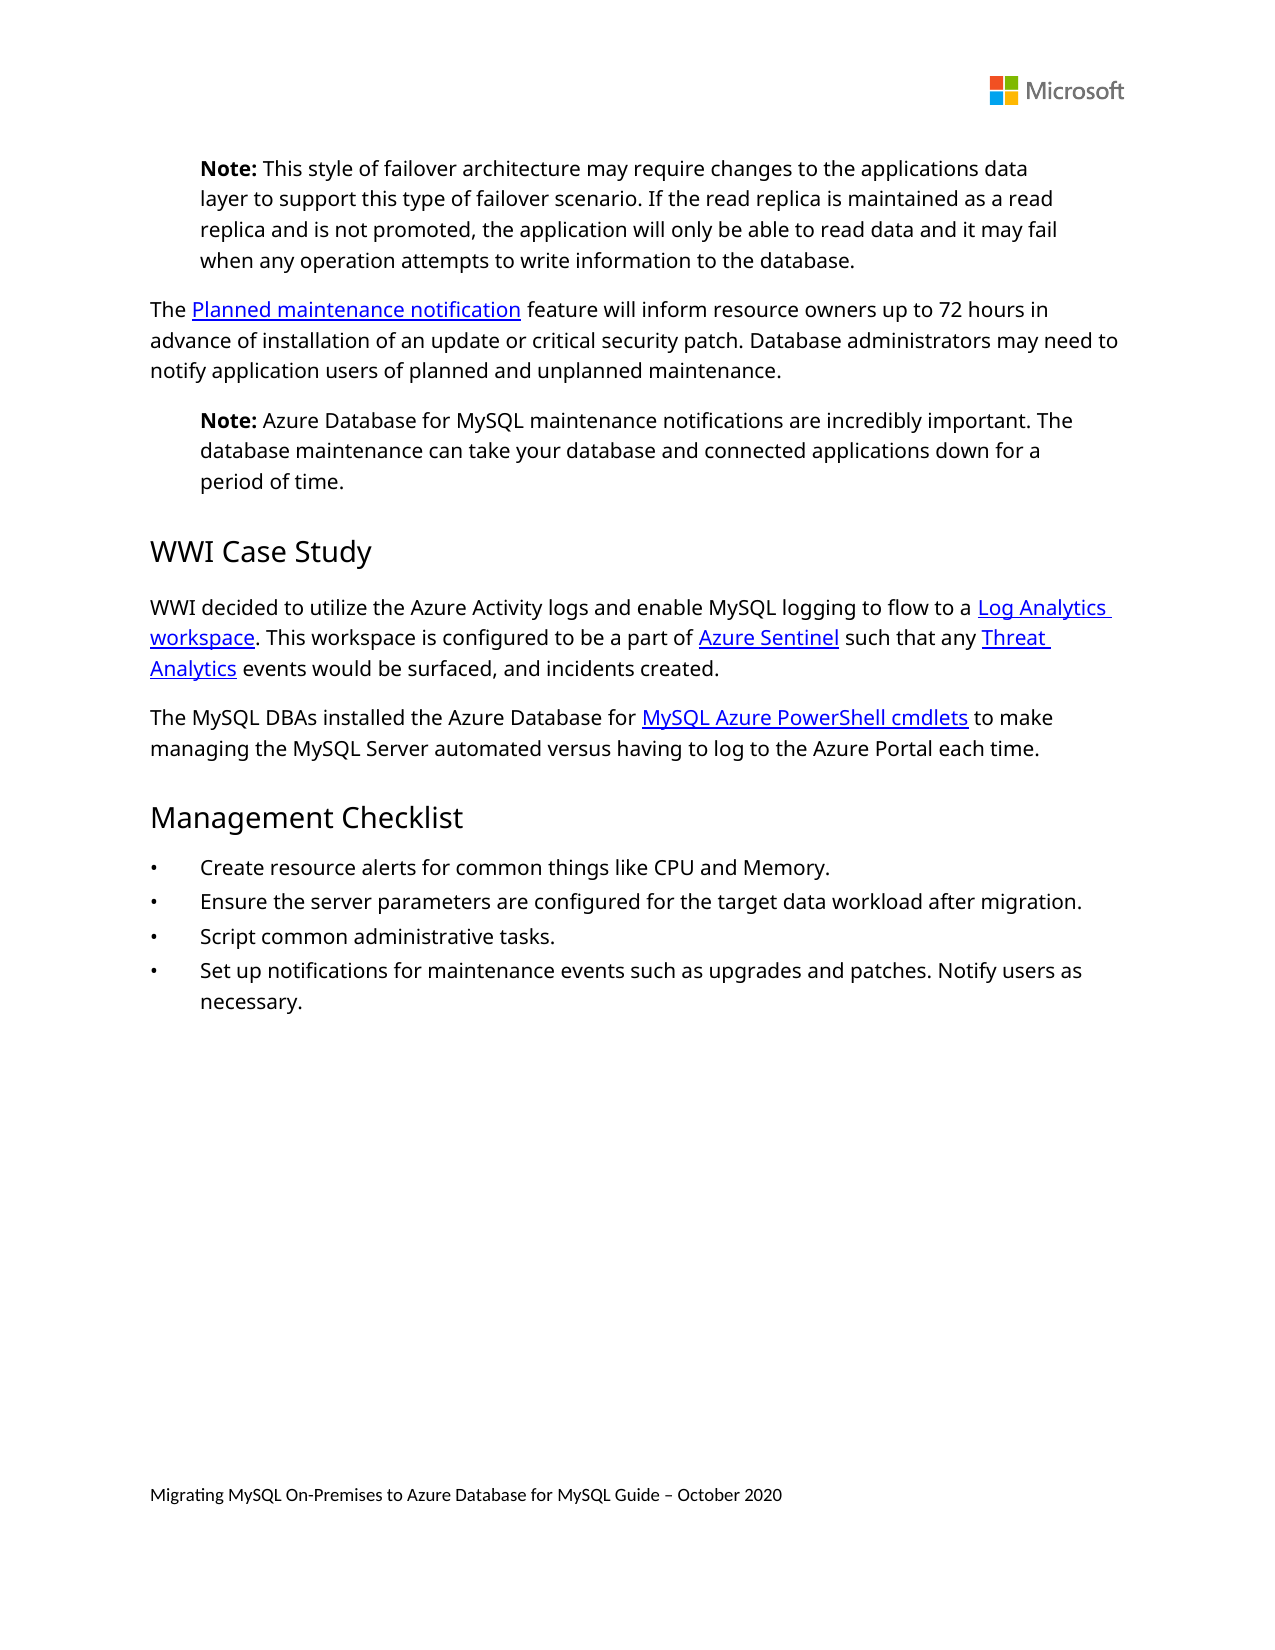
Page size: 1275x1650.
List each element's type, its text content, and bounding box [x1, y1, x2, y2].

text The Planned maintenance notification feature will inform resource owners up to 72 hours in advance of installation of an update or critical security patch. Database administrators may need to notify application users of planned and unplanned maintenance. [150, 295, 1125, 385]
list Script common administrative tasks. [150, 922, 1125, 950]
text Note: This style of failover architecture may require changes to the applications data layer to support this type of failover scenario. If the read replica is maintained as a read replica and is not promoted, the application will only be able to read data and it may fail when any operation attempts to write information to the database. [200, 154, 1075, 274]
picture [988, 75, 1125, 107]
subtitle Management Checklist [150, 798, 1125, 837]
text WWI decided to utilize the Azure Activity logs and enable MySQL logging to flow to a Log Analytics workspace. This workspace is configured to be a part of Azure Sentinel such that any Threat Analytics events would be surfaced, and incidents created. [150, 593, 1125, 682]
list Ensure the server parameters are configured for the target data workload after migration. [150, 887, 1125, 916]
text Note: Azure Database for MySQL maintenance notifications are incredibly important. The database maintenance can take your database and connected applications down for a period of time. [200, 406, 1075, 496]
subtitle WWI Case Study [150, 531, 1125, 571]
list Create resource alerts for common things like CPU and Memory. [150, 853, 1125, 882]
text The MySQL DBAs installed the Azure Database for MySQL Azure PowerShell cmdlets to make managing the MySQL Server automated versus having to log to the Azure Portal each time. [150, 703, 1125, 762]
list Set up notifications for maintenance events such as upgrades and patches. Notify users as necessary. [150, 956, 1125, 1015]
